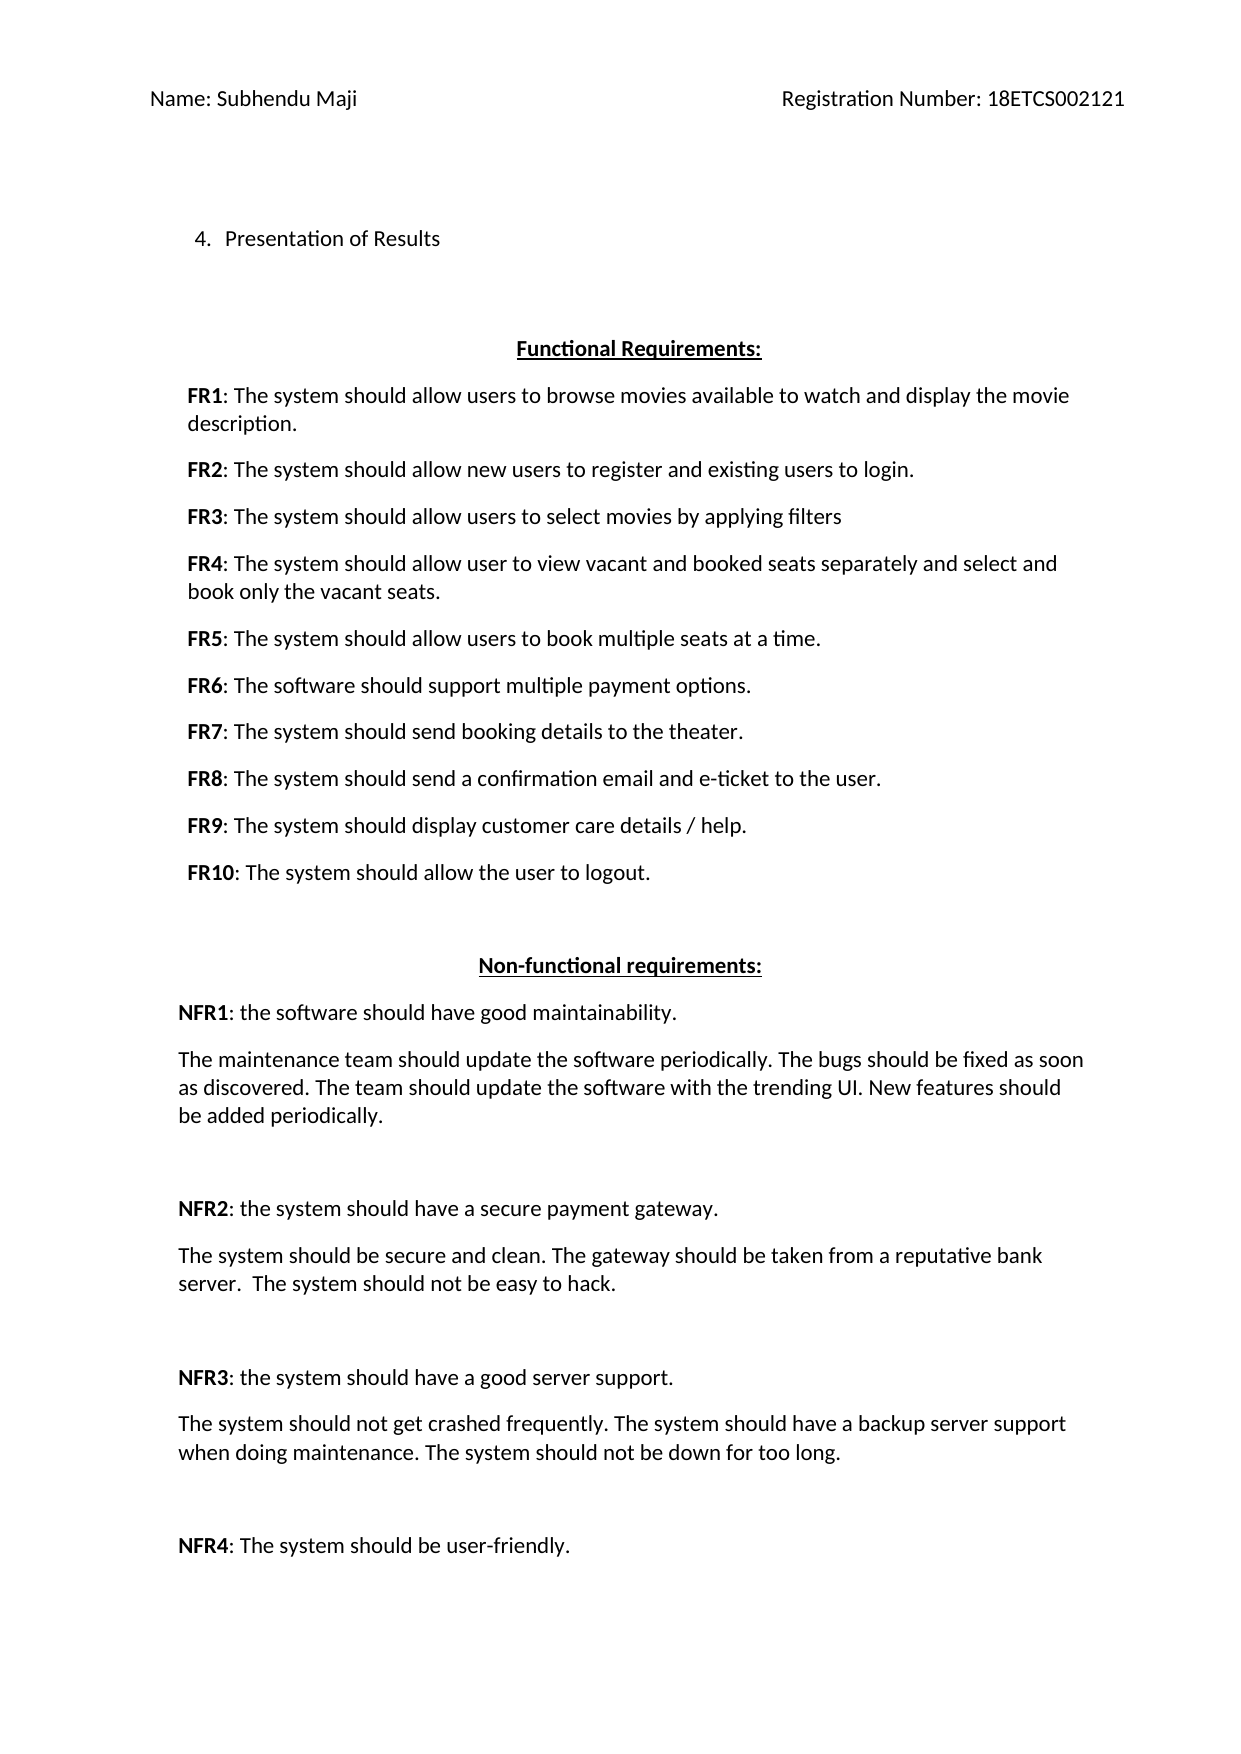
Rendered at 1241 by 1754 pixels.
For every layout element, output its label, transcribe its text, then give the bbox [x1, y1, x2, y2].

text Non-functional requirements: [150, 951, 1090, 979]
text NFR1: the software should have good maintainability. [178, 998, 1090, 1026]
list Presentation of Results [194, 224, 1090, 252]
text FR3: The system should allow users to select movies by applying filters [187, 502, 1090, 530]
text FR4: The system should allow user to view vacant and booked seats separately and select and book only the vacant seats. [187, 549, 1090, 605]
text The maintenance team should update the software periodically. The bugs should be fixed as soon as discovered. The team should update the software with the trending UI. New features should be added periodically. [178, 1045, 1090, 1129]
text FR10: The system should allow the user to logout. [187, 858, 1090, 886]
text FR7: The system should send booking details to the theater. [187, 717, 1090, 746]
text The system should not get crashed frequently. The system should have a backup server support when doing maintenance. The system should not be down for too long. [178, 1409, 1090, 1466]
text NFR4: The system should be user-friendly. [178, 1531, 1090, 1559]
text FR2: The system should allow new users to register and existing users to login. [187, 456, 1090, 484]
text NFR3: the system should have a good server support. [178, 1363, 1090, 1391]
text FR5: The system should allow users to book multiple seats at a time. [187, 624, 1090, 652]
text FR6: The software should support multiple payment options. [187, 671, 1090, 699]
text FR1: The system should allow users to browse movies available to watch and display the movie description. [187, 381, 1090, 437]
text FR9: The system should display customer care details / help. [187, 811, 1090, 839]
text NFR2: the system should have a secure payment gateway. [178, 1194, 1090, 1222]
text Functional Requirements: [187, 334, 1090, 362]
text FR8: The system should send a confirmation email and e-ticket to the user. [187, 764, 1090, 792]
text The system should be secure and clean. The gateway should be taken from a reputative bank server. The system should not be easy to hack. [178, 1241, 1090, 1297]
